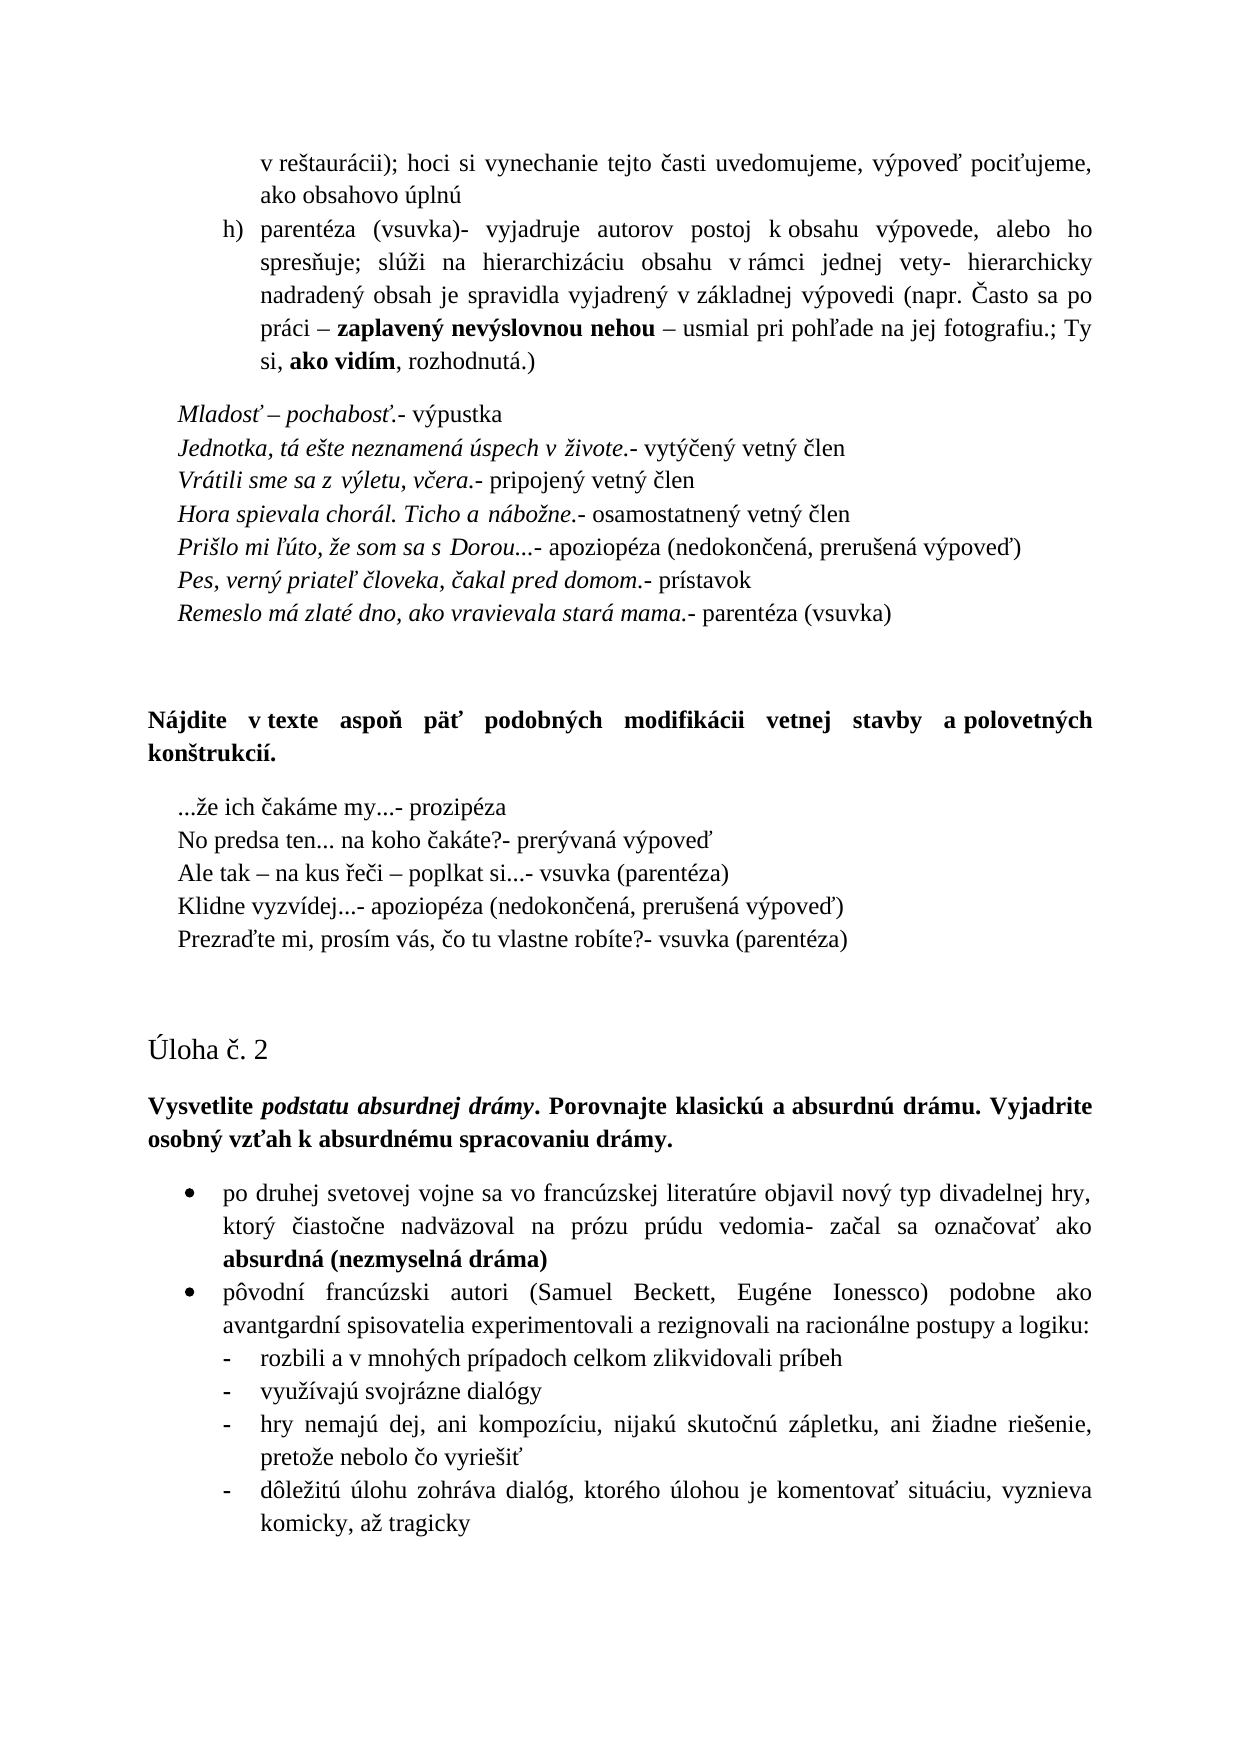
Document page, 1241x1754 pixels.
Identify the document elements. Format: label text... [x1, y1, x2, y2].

text Prišlo mi ľúto, že som sa s Dorou...- apoziopéza (nedokončená, prerušená výpoveď) [148, 532, 1093, 560]
text Mladosť – pochabosť.- výpustka [148, 399, 1093, 428]
text Remeslo má zlaté dno, ako vravievala stará mama.- parentéza (vsuvka) [148, 598, 1093, 626]
list parentéza (vsuvka)- vyjadruje autorov postoj k obsahu výpovede, alebo ho spresňuje; slúži na hierarchizáciu obsahu v rámci jednej vety- hierarchicky nadradený obsah je spravidla vyjadrený v základnej výpovedi (napr. Často sa po práci – zaplavený nevýslovnou nehou – usmial pri pohľade na jej fotografiu.; Ty si, ako vidím, rozhodnutá.) [223, 214, 1093, 374]
list po druhej svetovej vojne sa vo francúzskej literatúre objavil nový typ divadelnej hry, ktorý čiastočne nadväzoval na prózu prúdu vedomia- začal sa označovať ako absurdná (nezmyselná dráma) [185, 1178, 1093, 1273]
text Ale tak – na kus řeči – poplkat si...- vsuvka (parentéza) [148, 858, 1093, 887]
list dôležitú úlohu zohráva dialóg, ktorého úlohou je komentovať situáciu, vyznieva komicky, až tragicky [223, 1476, 1093, 1537]
text Klidne vyzvídej...- apoziopéza (nedokončená, prerušená výpoveď) [148, 891, 1093, 920]
text Jednotka, tá ešte neznamená úspech v živote.- vytýčený vetný člen [148, 433, 1093, 461]
text Prezraďte mi, prosím vás, čo tu vlastne robíte?- vsuvka (parentéza) [148, 924, 1093, 953]
list hry nemajú dej, ani kompozíciu, nijakú skutočnú zápletku, ani žiadne riešenie, pretože nebolo čo vyriešiť [223, 1409, 1093, 1471]
text Hora spievala chorál. Ticho a nábožne.- osamostatnený vetný člen [148, 499, 1093, 527]
text Vrátili sme sa z výletu, včera.- pripojený vetný člen [148, 466, 1093, 494]
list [223, 148, 1093, 209]
text Vysvetlite podstatu absurdnej drámy. Porovnajte klasickú a absurdnú drámu. Vyjadrite osobný vzťah k absurdnému spracovaniu drámy. [148, 1091, 1093, 1153]
text ...že ich čakáme my...- prozipéza [148, 792, 1093, 821]
text Nájdite v texte aspoň päť podobných modifikácii vetnej stavby a polovetných konštrukcií. [148, 705, 1093, 767]
list pôvodní francúzski autori (Samuel Beckett, Eugéne Ionessco) podobne ako avantgardní spisovatelia experimentovali a rezignovali na racionálne postupy a logiku: [185, 1277, 1093, 1339]
list rozbili a v mnohých prípadoch celkom zlikvidovali príbeh [223, 1343, 1093, 1372]
text Pes, verný priateľ človeka, čakal pred domom.- prístavok [148, 565, 1093, 593]
text No predsa ten... na koho čakáte?- prerývaná výpoveď [148, 825, 1093, 854]
list využívajú svojrázne dialógy [223, 1376, 1093, 1405]
text Úloha č. 2 [148, 1032, 1093, 1066]
